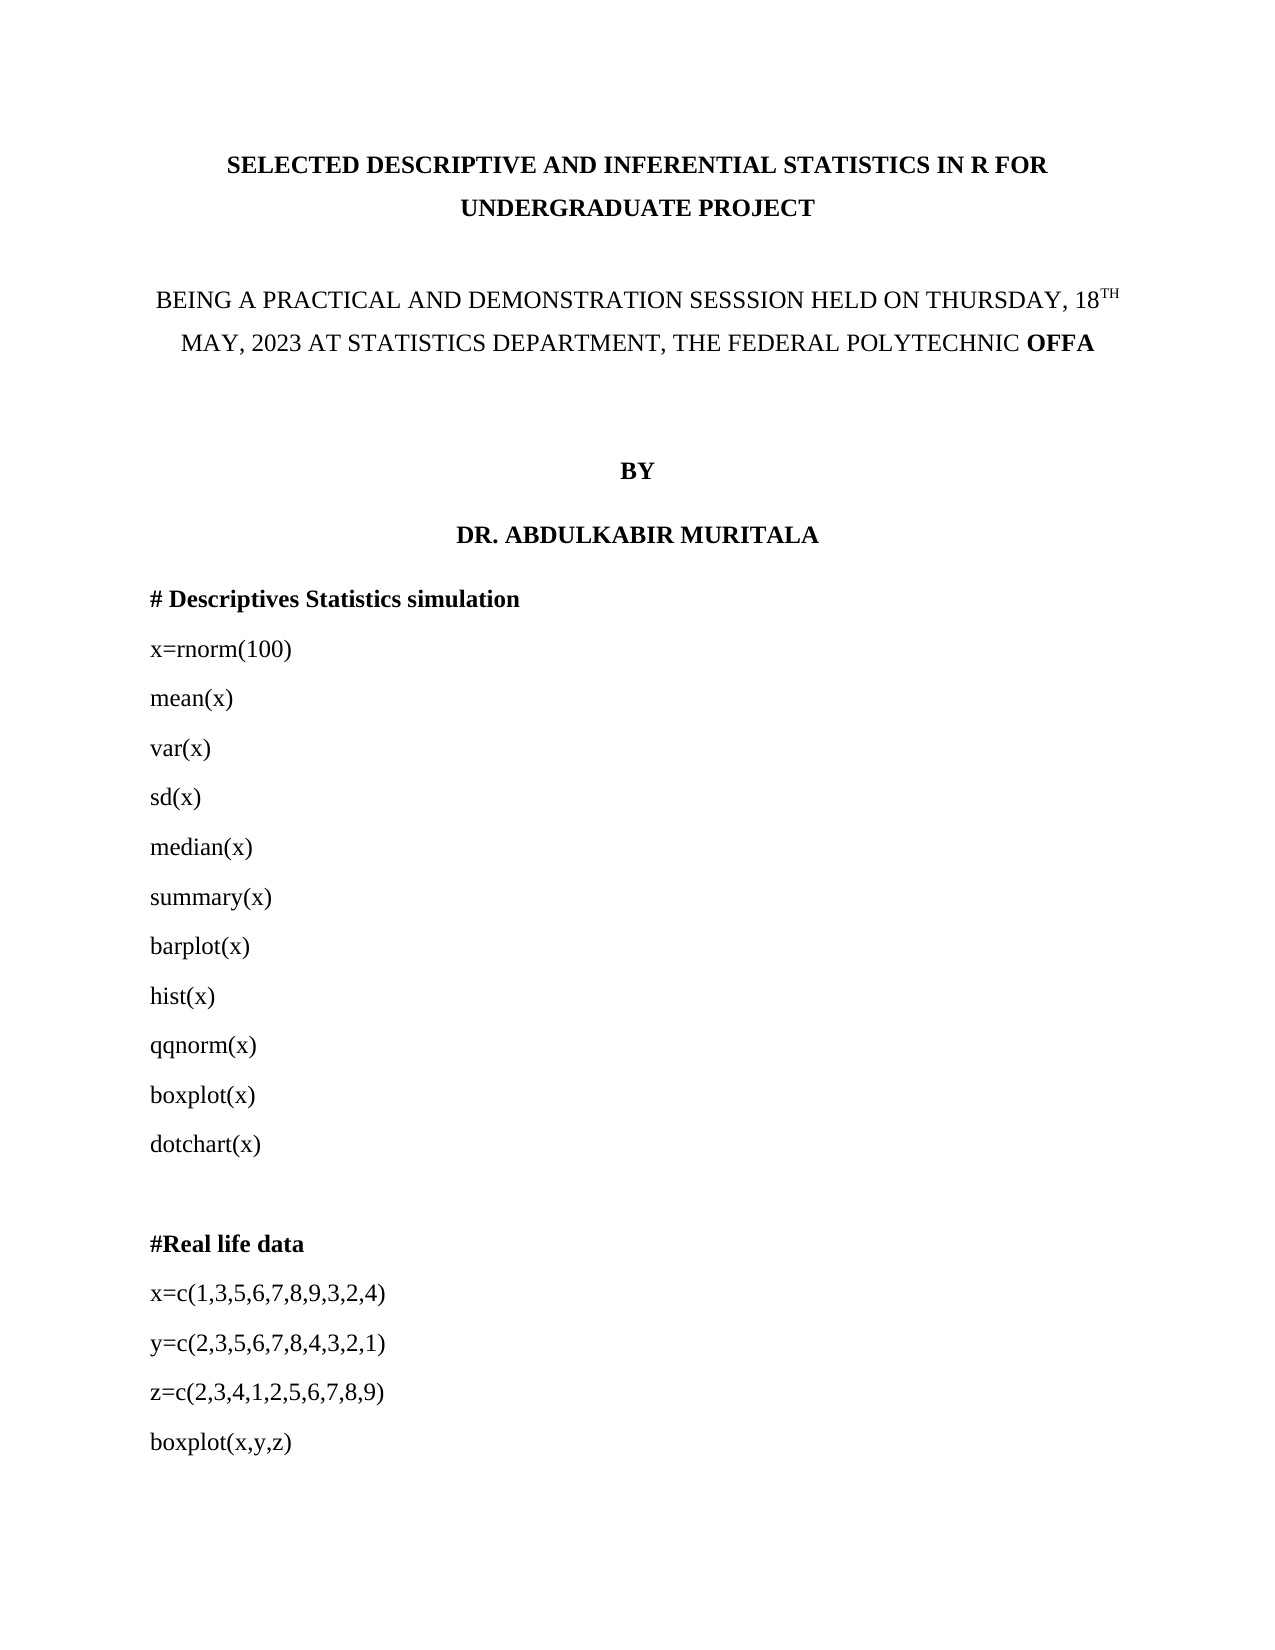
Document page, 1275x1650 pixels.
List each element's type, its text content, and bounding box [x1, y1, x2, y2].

text BEING A PRACTICAL AND DEMONSTRATION SESSSION HELD ON THURSDAY, 18TH MAY, 2023 AT STATISTICS DEPARTMENT, THE FEDERAL POLYTECHNIC OFFA [150, 285, 1125, 357]
text DR. ABDULKABIR MURITALA [150, 520, 1125, 549]
text qqnorm(x) [150, 1030, 1125, 1059]
text boxplot(x) [150, 1080, 1125, 1109]
text barplot(x) [150, 931, 1125, 960]
text hist(x) [150, 981, 1125, 1009]
text mean(x) [150, 683, 1125, 712]
text y=c(2,3,5,6,7,8,4,3,2,1) [150, 1328, 1125, 1357]
text x=rnorm(100) [150, 634, 1125, 662]
text var(x) [150, 733, 1125, 762]
text dotchart(x) [150, 1129, 1125, 1158]
text median(x) [150, 832, 1125, 861]
text sd(x) [150, 782, 1125, 811]
text x=c(1,3,5,6,7,8,9,3,2,4) [150, 1278, 1125, 1307]
text # Descriptives Statistics simulation [150, 584, 1125, 613]
text #Real life data [150, 1229, 1125, 1257]
text boxplot(x,y,z) [150, 1427, 1125, 1456]
text SELECTED DESCRIPTIVE AND INFERENTIAL STATISTICS IN R FOR UNDERGRADUATE PROJECT [150, 150, 1125, 222]
text z=c(2,3,4,1,2,5,6,7,8,9) [150, 1377, 1125, 1406]
text BY [150, 456, 1125, 485]
text summary(x) [150, 882, 1125, 910]
